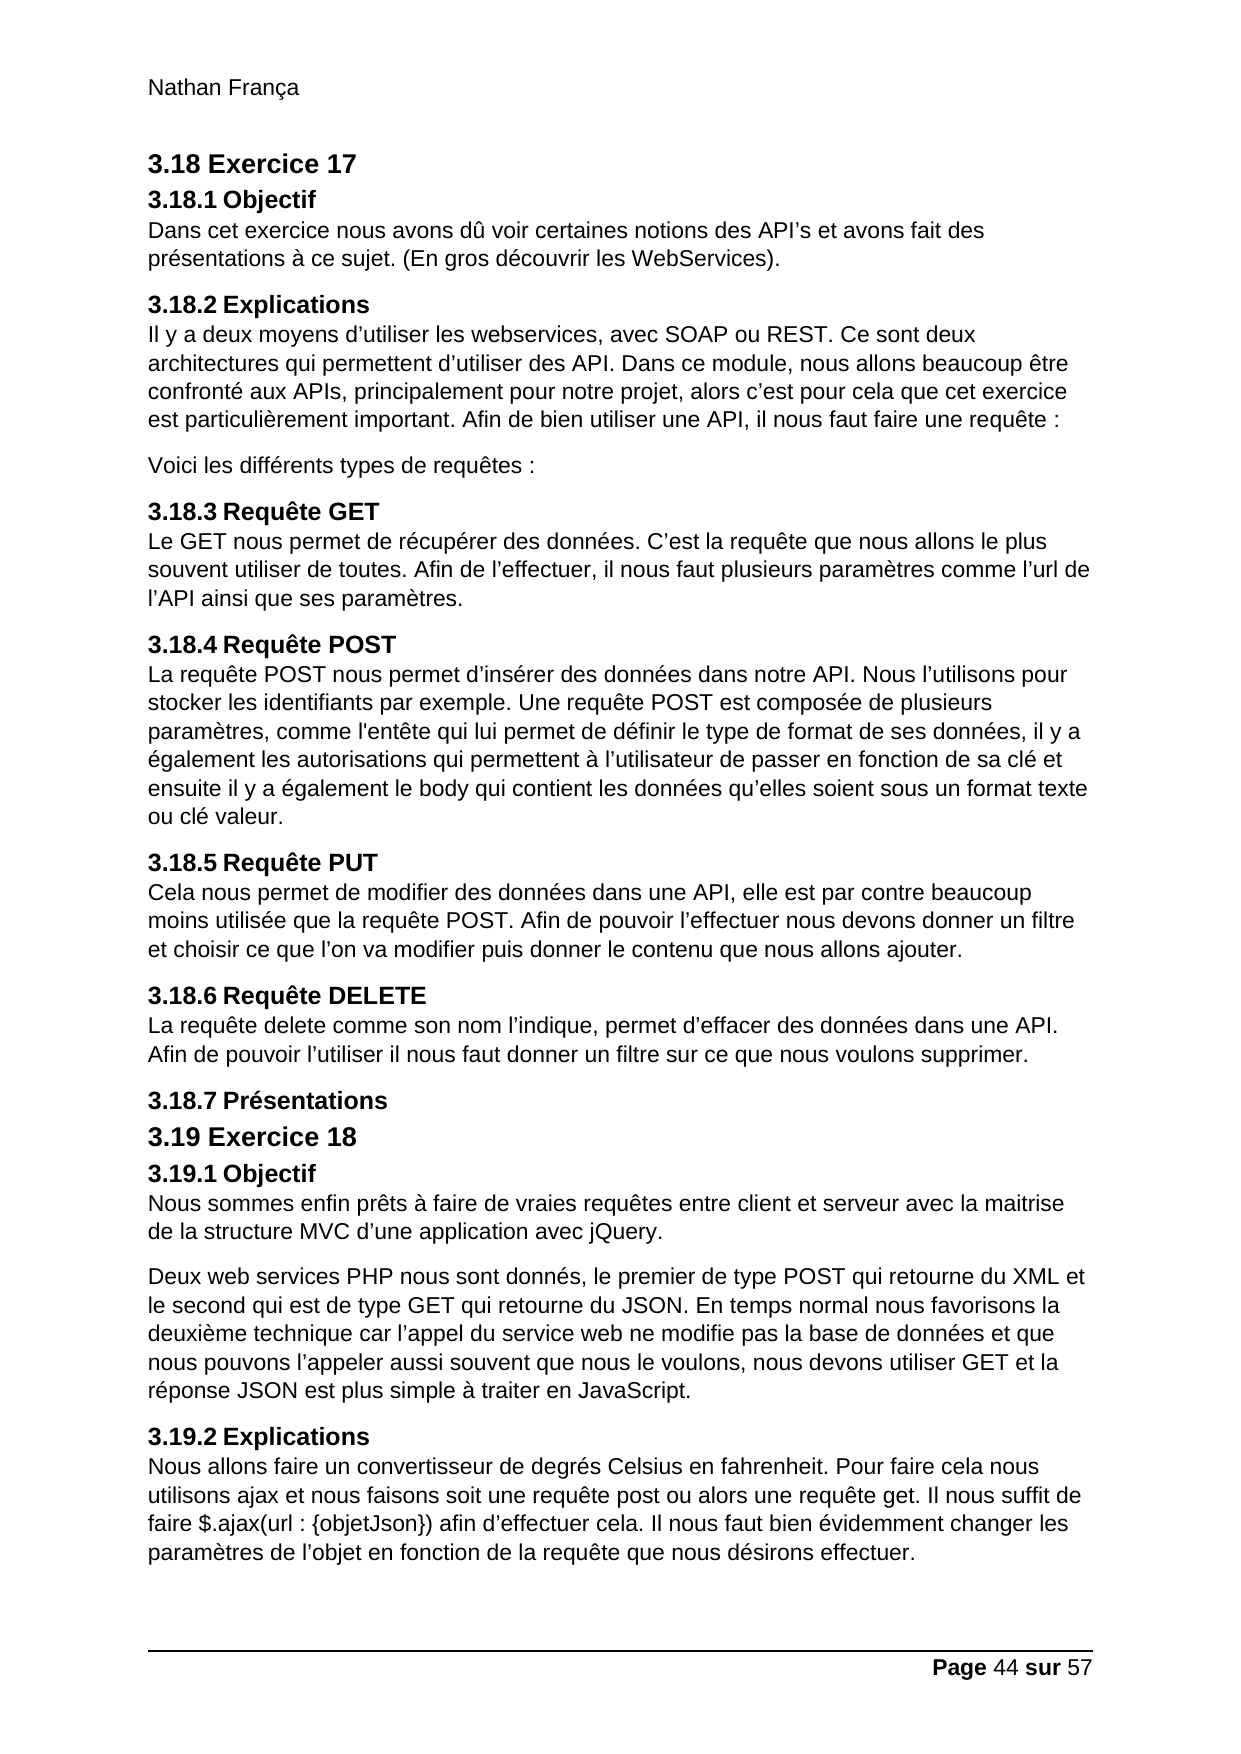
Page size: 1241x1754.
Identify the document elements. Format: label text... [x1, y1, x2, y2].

subtitle Requête PUT [148, 848, 1093, 877]
subtitle Exercice 18 [148, 1121, 1093, 1152]
subtitle Objectif [148, 186, 1093, 214]
text Deux web services PHP nous sont donnés, le premier de type POST qui retourne du XML et le second qui est de type GET qui retourne du JSON. En temps normal nous favorisons la deuxième technique car l’appel du service web ne modifie pas la base de données et que nous pouvons l’appeler aussi souvent que nous le voulons, nous devons utiliser GET et la réponse JSON est plus simple à traiter en JavaScript. [148, 1263, 1093, 1403]
text Dans cet exercice nous avons dû voir certaines notions des API’s et avons fait des présentations à ce sujet. (En gros découvrir les WebServices). [148, 217, 1093, 271]
text Nous allons faire un convertisseur de degrés Celsius en fahrenheit. Pour faire cela nous utilisons ajax et nous faisons soit une requête post ou alors une requête get. Il nous suffit de faire $.ajax(url : {objetJson}) afin d’effectuer cela. Il nous faut bien évidemment changer les paramètres de l’objet en fonction de la requête que nous désirons effectuer. [148, 1453, 1093, 1565]
subtitle Exercice 17 [148, 148, 1093, 179]
text Voici les différents types de requêtes : [148, 452, 1093, 478]
text La requête POST nous permet d’insérer des données dans notre API. Nous l’utilisons pour stocker les identifiants par exemple. Une requête POST est composée de plusieurs paramètres, comme l'entête qui lui permet de définir le type de format de ses données, il y a également les autorisations qui permettent à l’utilisateur de passer en fonction de sa clé et ensuite il y a également le body qui contient les données qu’elles soient sous un format texte ou clé valeur. [148, 661, 1093, 829]
text Nous sommes enfin prêts à faire de vraies requêtes entre client et serveur avec la maitrise de la structure MVC d’une application avec jQuery. [148, 1190, 1093, 1244]
subtitle Présentations [148, 1086, 1093, 1114]
subtitle Requête POST [148, 630, 1093, 658]
subtitle Objectif [148, 1159, 1093, 1187]
text Cela nous permet de modifier des données dans une API, elle est par contre beaucoup moins utilisée que la requête POST. Afin de pouvoir l’effectuer nous devons donner un filtre et choisir ce que l’on va modifier puis donner le contenu que nous allons ajouter. [148, 879, 1093, 962]
subtitle Explications [148, 1422, 1093, 1451]
text Il y a deux moyens d’utiliser les webservices, avec SOAP ou REST. Ce sont deux architectures qui permettent d’utiliser des API. Dans ce module, nous allons beaucoup être confronté aux APIs, principalement pour notre projet, alors c’est pour cela que cet exercice est particulièrement important. Afin de bien utiliser une API, il nous faut faire une requête : [148, 321, 1093, 433]
text Le GET nous permet de récupérer des données. C’est la requête que nous allons le plus souvent utiliser de toutes. Afin de l’effectuer, il nous faut plusieurs paramètres comme l’url de l’API ainsi que ses paramètres. [148, 528, 1093, 611]
subtitle Explications [148, 290, 1093, 319]
text La requête delete comme son nom l’indique, permet d’effacer des données dans une API. Afin de pouvoir l’utiliser il nous faut donner un filtre sur ce que nous voulons supprimer. [148, 1012, 1093, 1067]
subtitle Requête GET [148, 497, 1093, 525]
subtitle Requête DELETE [148, 981, 1093, 1010]
